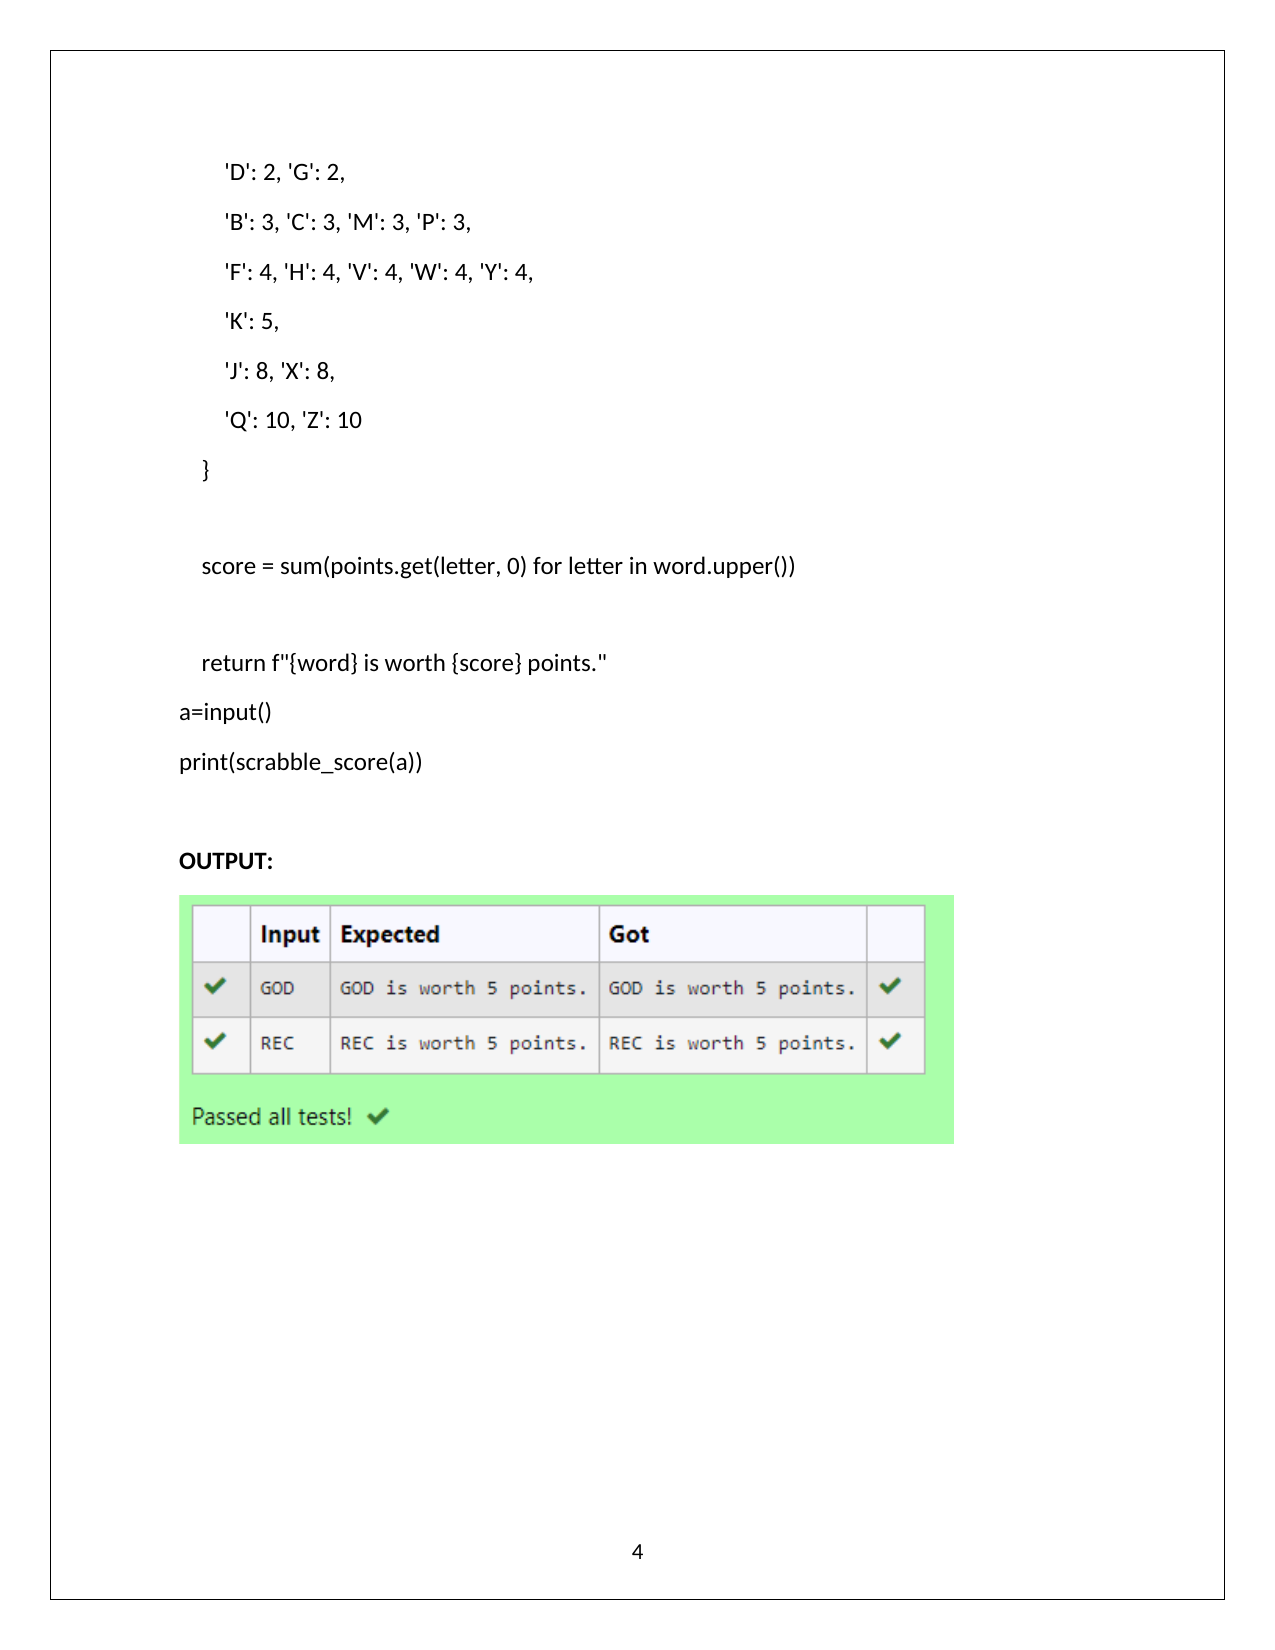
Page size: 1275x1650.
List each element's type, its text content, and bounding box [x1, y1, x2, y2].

text print(scrabble_score(a)) [179, 746, 1096, 777]
text score = sum(points.get(letter, 0) for letter in word.upper()) [179, 551, 1096, 581]
text OUTPUT: [179, 845, 1096, 876]
text 'B': 3, 'C': 3, 'M': 3, 'P': 3, [179, 206, 1096, 237]
text 'J': 8, 'X': 8, [179, 355, 1096, 385]
text a=input() [179, 697, 1096, 727]
text } [179, 454, 1096, 484]
text 'D': 2, 'G': 2, [179, 157, 1096, 187]
picture [178, 895, 954, 1144]
text 'K': 5, [179, 305, 1096, 336]
text 'F': 4, 'H': 4, 'V': 4, 'W': 4, 'Y': 4, [179, 256, 1096, 286]
text 'Q': 10, 'Z': 10 [179, 404, 1096, 435]
text return f"{word} is worth {score} points." [179, 647, 1096, 677]
